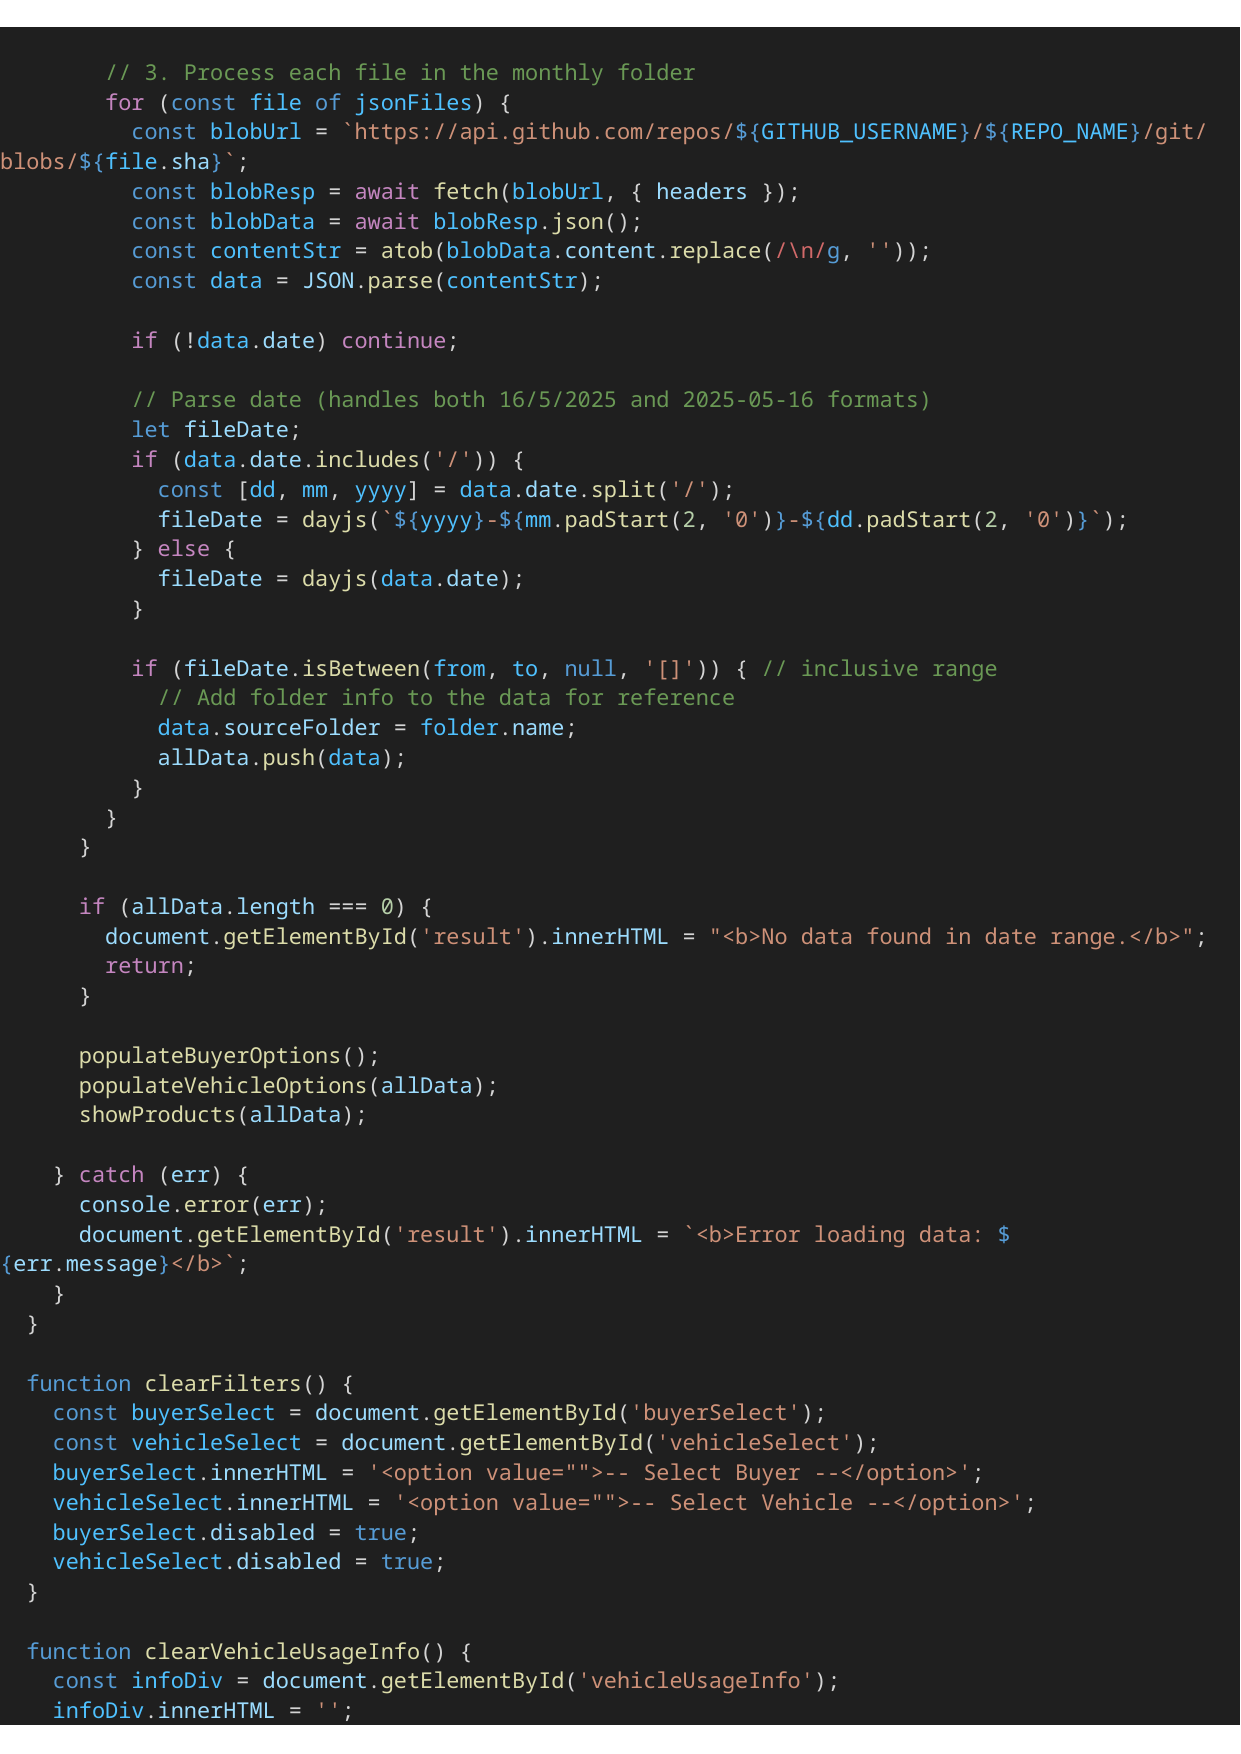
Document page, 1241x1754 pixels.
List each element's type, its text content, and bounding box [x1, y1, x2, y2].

text vehicleSelect.innerHTML = '<option value="">-- Select Vehicle --</option>'; [0, 1487, 1240, 1517]
text document.getElementById('result').innerHTML = `<b>Error loading data: ${err.message}</b>`; [0, 1219, 1240, 1278]
text } [0, 831, 1240, 861]
text buyerSelect.disabled = true; [0, 1517, 1240, 1546]
text const vehicleSelect = document.getElementById('vehicleSelect'); [0, 1427, 1240, 1457]
text const data = JSON.parse(contentStr); [0, 265, 1240, 295]
text allData.push(data); [0, 742, 1240, 772]
text } [0, 1278, 1240, 1308]
text vehicleSelect.disabled = true; [0, 1546, 1240, 1576]
text populateBuyerOptions(); [0, 1040, 1240, 1070]
text let fileDate; [0, 414, 1240, 444]
text const blobUrl = `https://api.github.com/repos/${GITHUB_USERNAME}/${REPO_NAME}/git/blobs/${file.sha}`; [0, 116, 1240, 176]
text if (!data.date) continue; [0, 325, 1240, 355]
text buyerSelect.innerHTML = '<option value="">-- Select Buyer --</option>'; [0, 1457, 1240, 1487]
text } [0, 802, 1240, 831]
text } catch (err) { [0, 1159, 1240, 1189]
text const [dd, mm, yyyy] = data.date.split('/'); [0, 474, 1240, 504]
text data.sourceFolder = folder.name; [0, 712, 1240, 742]
text } [0, 772, 1240, 802]
text if (data.date.includes('/')) { [0, 444, 1240, 474]
text showProducts(allData); [0, 1099, 1240, 1129]
text const contentStr = atob(blobData.content.replace(/\n/g, '')); [0, 236, 1240, 265]
text populateVehicleOptions(allData); [0, 1070, 1240, 1099]
text } else { [0, 533, 1240, 563]
text // Parse date (handles both 16/5/2025 and 2025-05-16 formats) [0, 384, 1240, 414]
text } [0, 1576, 1240, 1606]
text if (fileDate.isBetween(from, to, null, '[]')) { // inclusive range [0, 653, 1240, 682]
text fileDate = dayjs(data.date); [0, 563, 1240, 593]
text console.error(err); [0, 1189, 1240, 1219]
text // 3. Process each file in the monthly folder [0, 57, 1240, 87]
text // Add folder info to the data for reference [0, 682, 1240, 712]
text const infoDiv = document.getElementById('vehicleUsageInfo'); [0, 1666, 1240, 1695]
text for (const file of jsonFiles) { [0, 87, 1240, 116]
text if (allData.length === 0) { [0, 891, 1240, 921]
text function clearVehicleUsageInfo() { [0, 1636, 1240, 1666]
text const buyerSelect = document.getElementById('buyerSelect'); [0, 1397, 1240, 1427]
text const blobData = await blobResp.json(); [0, 206, 1240, 236]
text infoDiv.innerHTML = ''; [0, 1695, 1240, 1725]
text const blobResp = await fetch(blobUrl, { headers }); [0, 176, 1240, 206]
text fileDate = dayjs(`${yyyy}-${mm.padStart(2, '0')}-${dd.padStart(2, '0')}`); [0, 504, 1240, 533]
text } [0, 593, 1240, 623]
text return; [0, 951, 1240, 980]
text } [0, 1308, 1240, 1338]
text document.getElementById('result').innerHTML = "<b>No data found in date range.</b>"; [0, 921, 1240, 951]
text function clearFilters() { [0, 1368, 1240, 1397]
text } [0, 980, 1240, 1010]
